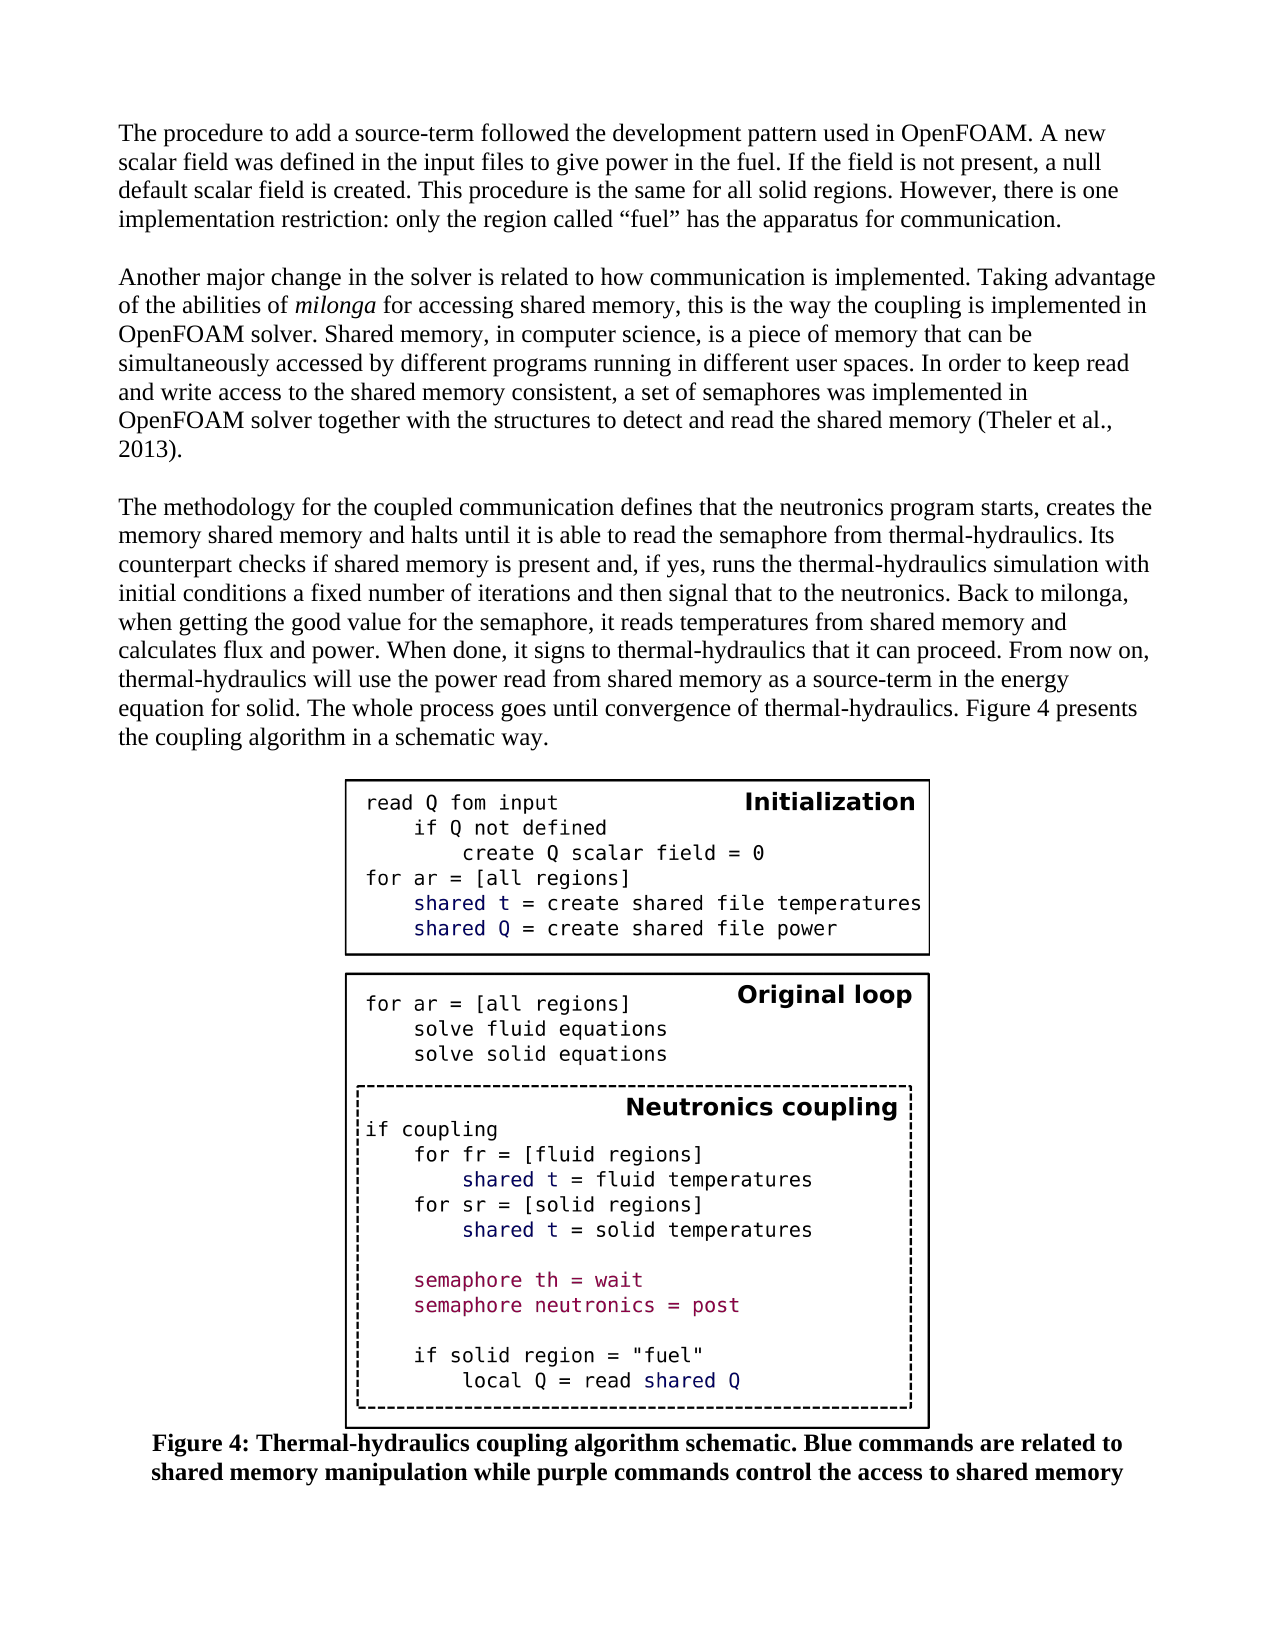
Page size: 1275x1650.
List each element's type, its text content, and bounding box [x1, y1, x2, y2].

text The procedure to add a source-term followed the development pattern used in OpenFOAM. A new scalar field was defined in the input files to give power in the fuel. If the field is not present, a null default scalar field is created. This procedure is the same for all solid regions. However, there is one implementation restriction: only the region called “fuel” has the apparatus for communication. [118, 118, 1157, 233]
text The methodology for the coupled communication defines that the neutronics program starts, creates the memory shared memory and halts until it is able to read the semaphore from thermal-hydraulics. Its counterpart checks if shared memory is present and, if yes, runs the thermal-hydraulics simulation with initial conditions a fixed number of iterations and then signal that to the neutronics. Back to milonga, when getting the good value for the semaphore, it reads temperatures from shared memory and calculates flux and power. When done, it signs to thermal-hydraulics that it can proceed. From now on, thermal-hydraulics will use the power read from shared memory as a source-term in the energy equation for solid. The whole process goes until convergence of thermal-hydraulics. Figure 4 presents the coupling algorithm in a schematic way. [118, 492, 1157, 751]
picture [344, 779, 930, 1429]
text Another major change in the solver is related to how communication is implemented. Taking advantage of the abilities of milonga for accessing shared memory, this is the way the coupling is implemented in OpenFOAM solver. Shared memory, in computer science, is a piece of memory that can be simultaneously accessed by different programs running in different user spaces. In order to keep read and write access to the shared memory consistent, a set of semaphores was implemented in OpenFOAM solver together with the structures to detect and read the shared memory (Theler et al., 2013). [118, 262, 1157, 463]
